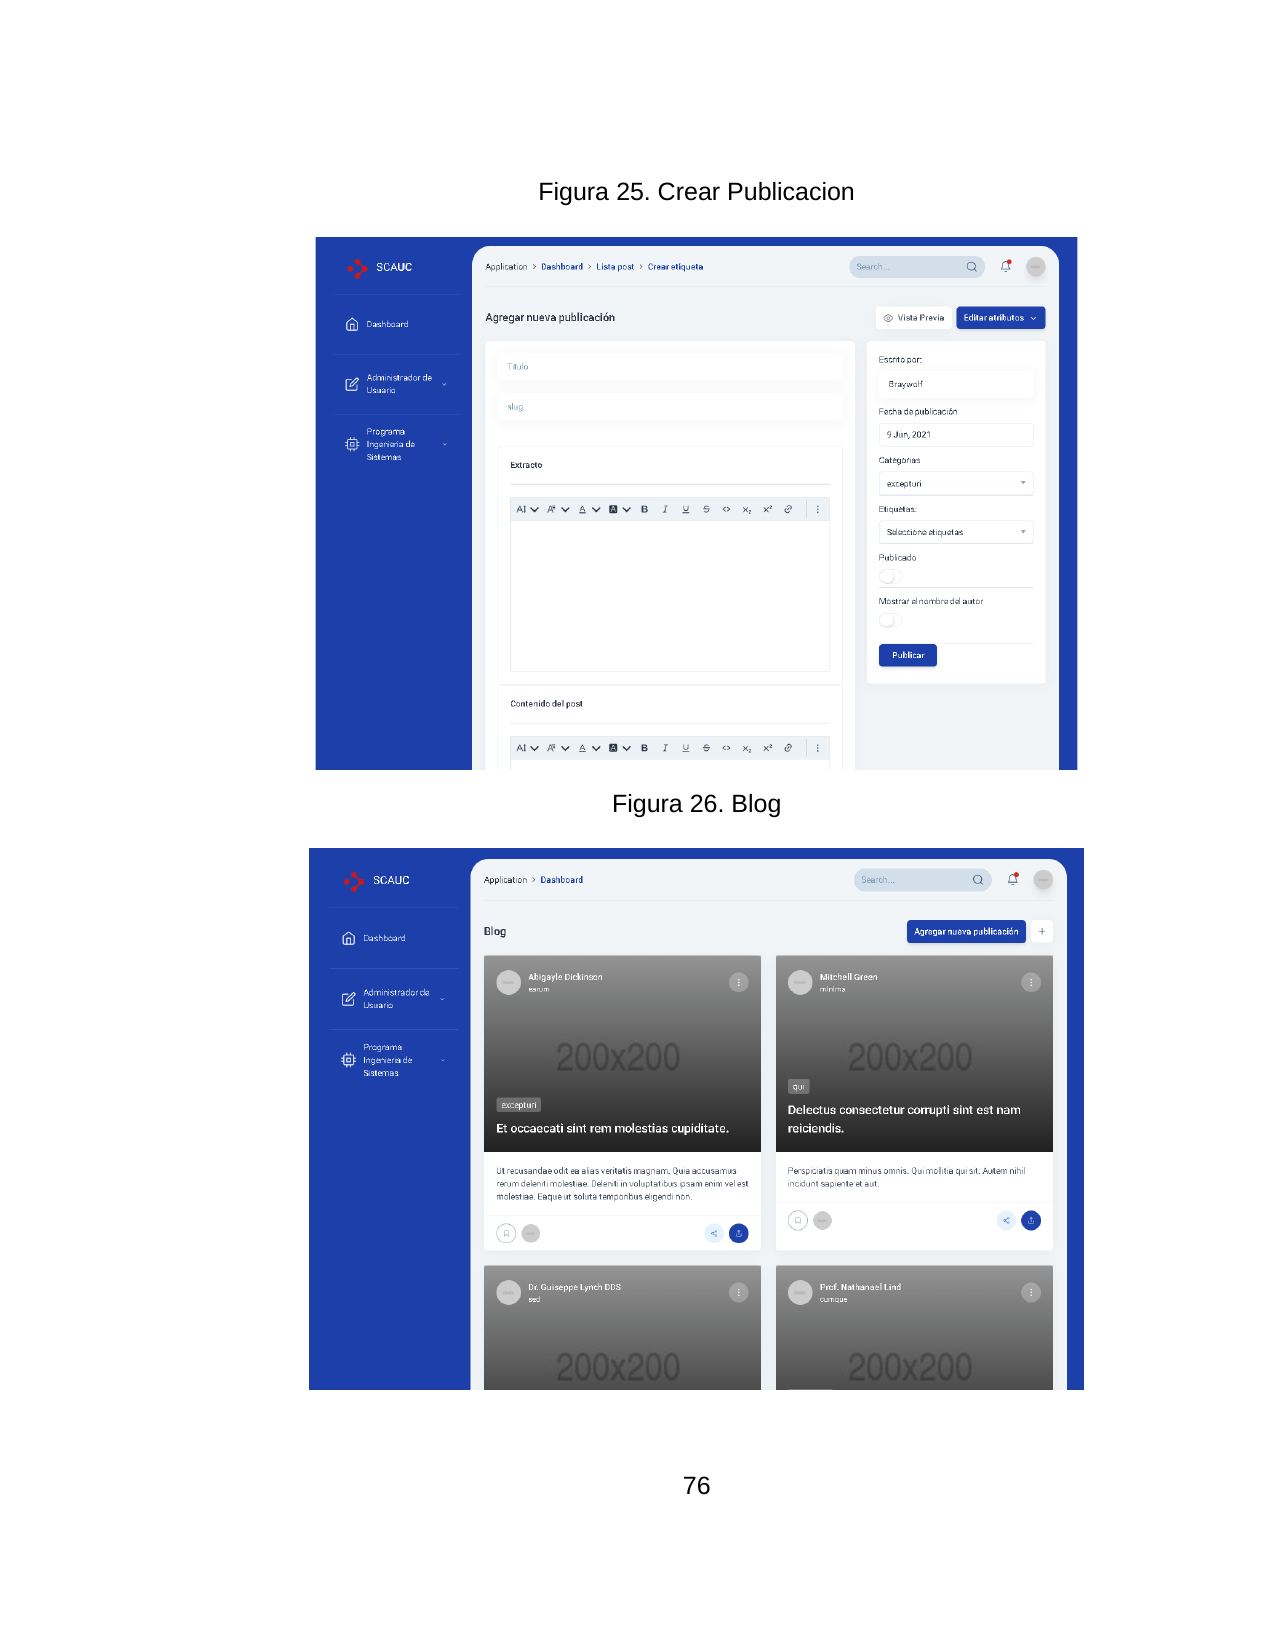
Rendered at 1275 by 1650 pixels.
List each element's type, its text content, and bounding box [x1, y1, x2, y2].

picture [315, 237, 1078, 770]
list Figura 25. Crear Publicacion [236, 177, 1157, 206]
list Figura 26. Blog [236, 789, 1157, 817]
picture [309, 848, 1084, 1390]
